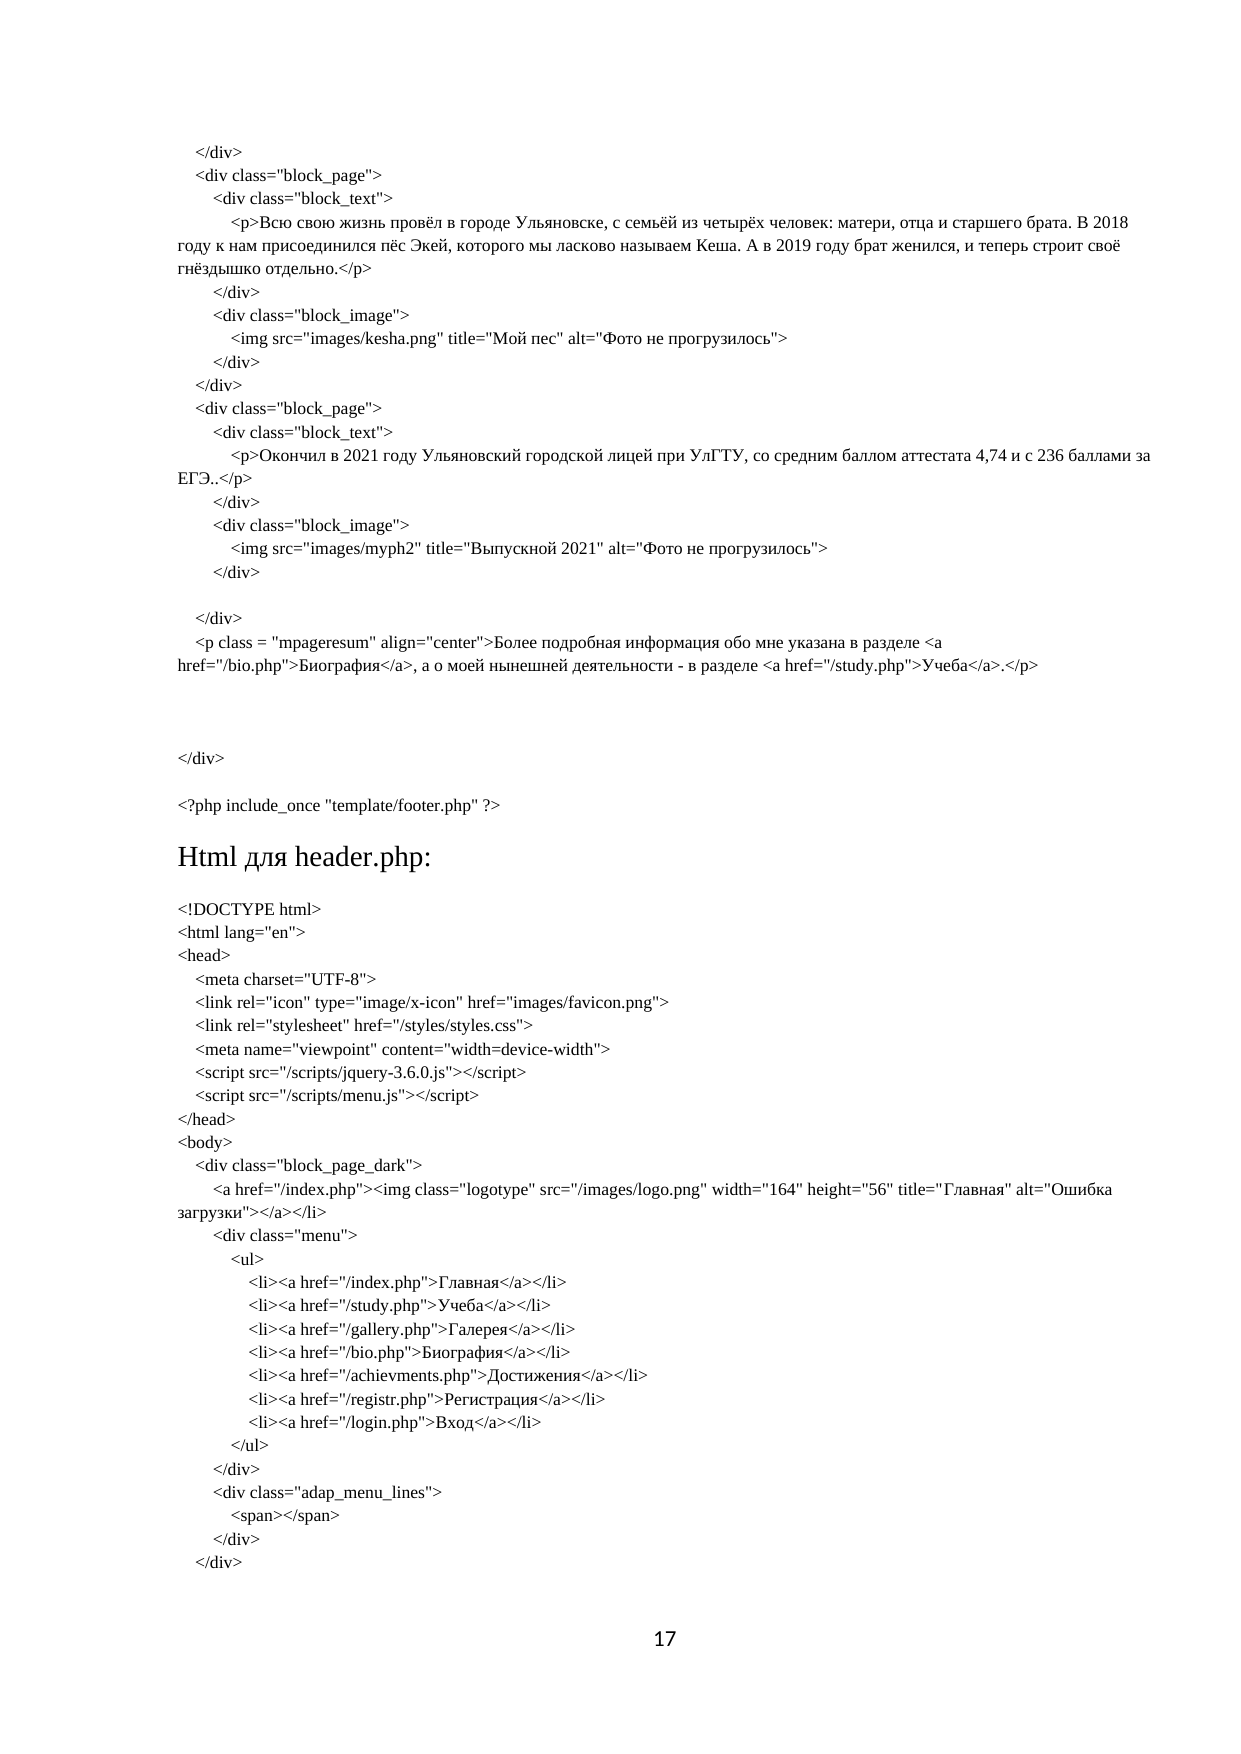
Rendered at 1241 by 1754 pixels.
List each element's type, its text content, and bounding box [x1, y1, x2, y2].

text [177, 118, 1152, 815]
text <!DOCTYPE html> <html lang="en"> <head> <meta charset="UTF-8"> <link rel="icon" type="image/x-icon" href="images/favicon.png"> <link rel="stylesheet" href="/styles/styles.css"> <meta name="viewpoint" content="width=device-width"> <script src="/scripts/jquery-3.6.0.js"></script> <script src="/scripts/menu.js"></script> </head> <body> <div class="block_page_dark"> <a href="/index.php"><img class="logotype" src="/images/logo.png" width="164" height="56" title="Главная" alt="Ошибка загрузки"></a></li> <div class="menu"> <ul> <li><a href="/index.php">Главная</a></li> <li><a href="/study.php">Учеба</a></li> <li><a href="/gallery.php">Галерея</a></li> <li><a href="/bio.php">Биография</a></li> <li><a href="/achievments.php">Достижения</a></li> <li><a href="/registr.php">Регистрация</a></li> <li><a href="/login.php">Вход</a></li> </ul> </div> <div class="adap_menu_lines"> <span></span> </div> </div> [177, 898, 1152, 1572]
text Html для header.php: [177, 839, 1152, 872]
